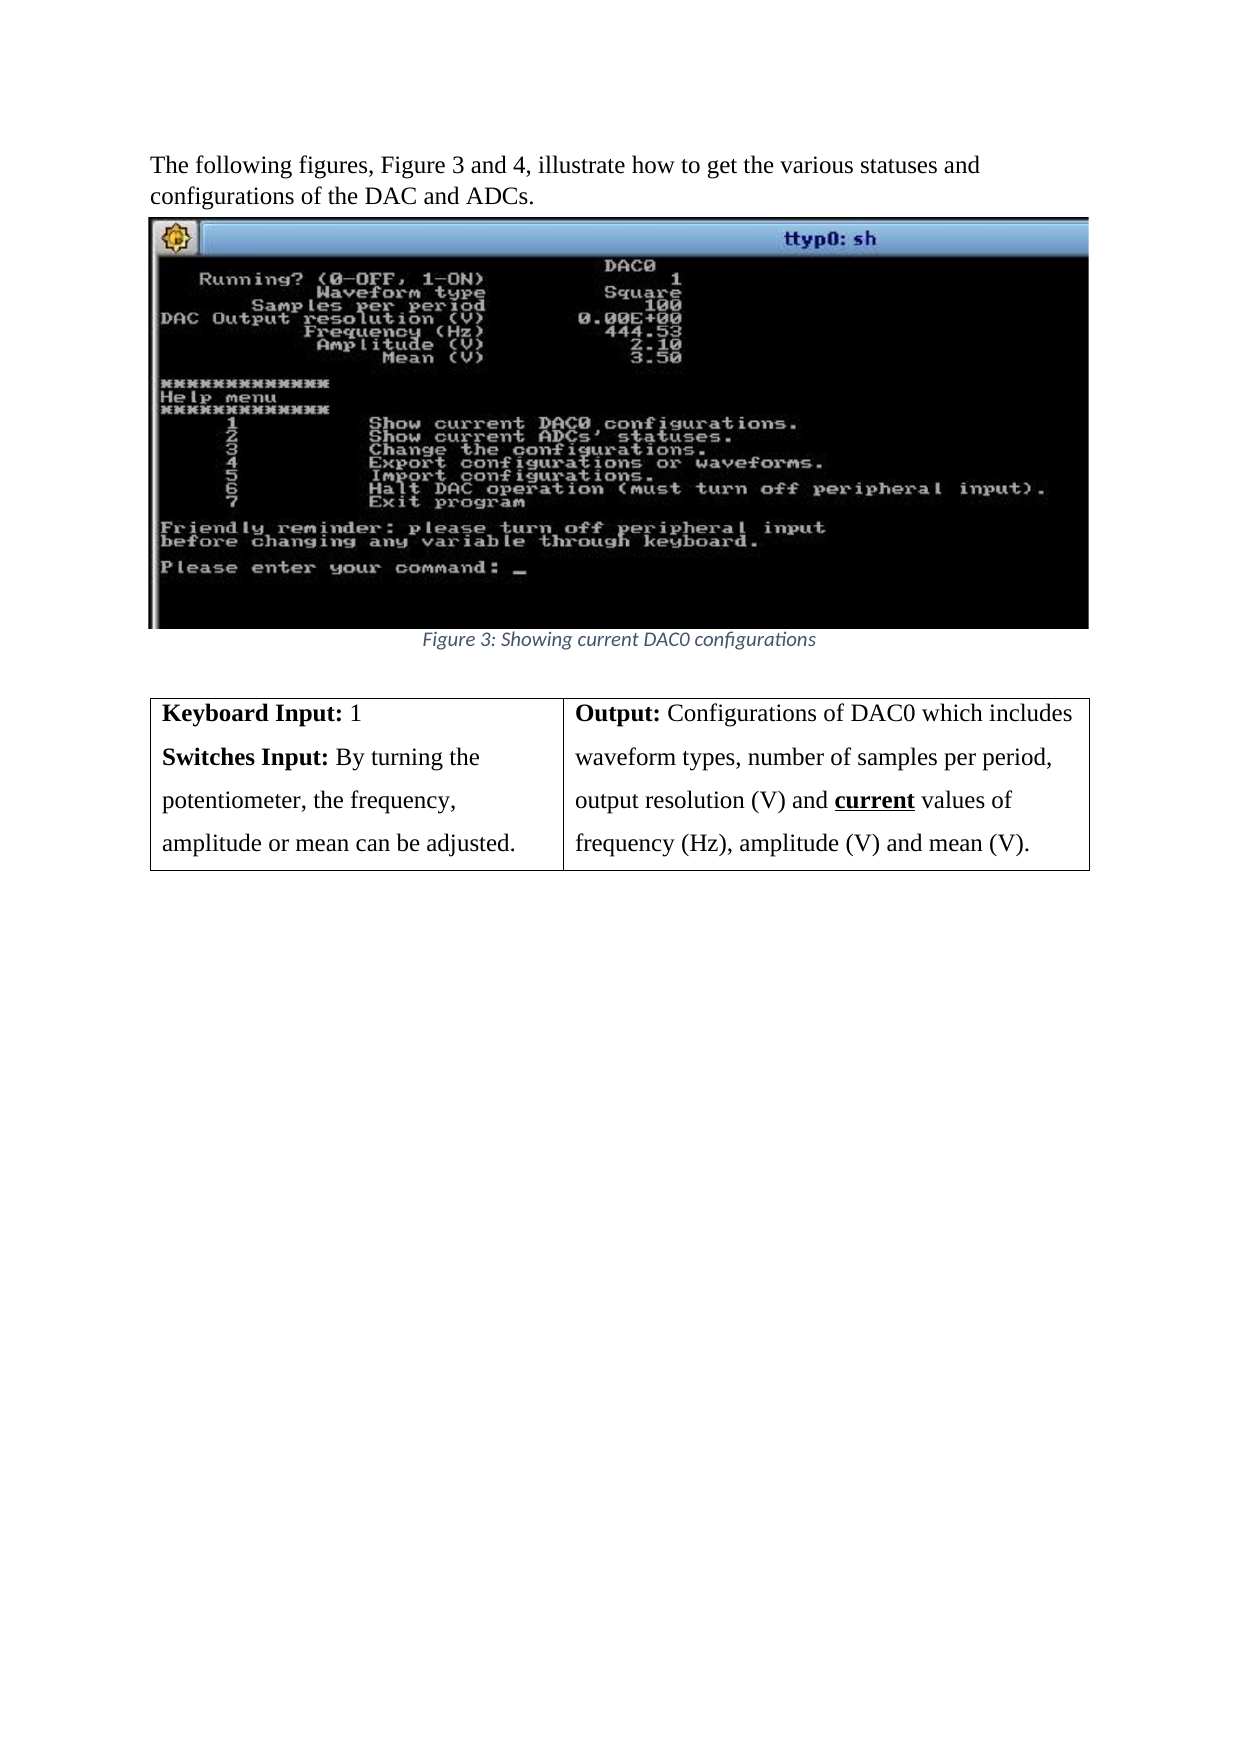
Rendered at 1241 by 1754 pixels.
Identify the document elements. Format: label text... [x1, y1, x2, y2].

picture [148, 217, 1089, 629]
table_header Keyboard Input: 1 Switches Input: By turning the potentiometer, the frequency, amplitude or mean can be adjusted. [151, 699, 563, 870]
table_header Output: Configurations of DAC0 which includes waveform types, number of samples per period, output resolution (V) and current values of frequency (Hz), amplitude (V) and mean (V). [564, 699, 1089, 870]
text The following figures, Figure 3 and 4, illustrate how to get the various statuses and configurations of the DAC and ADCs. [150, 150, 1090, 210]
